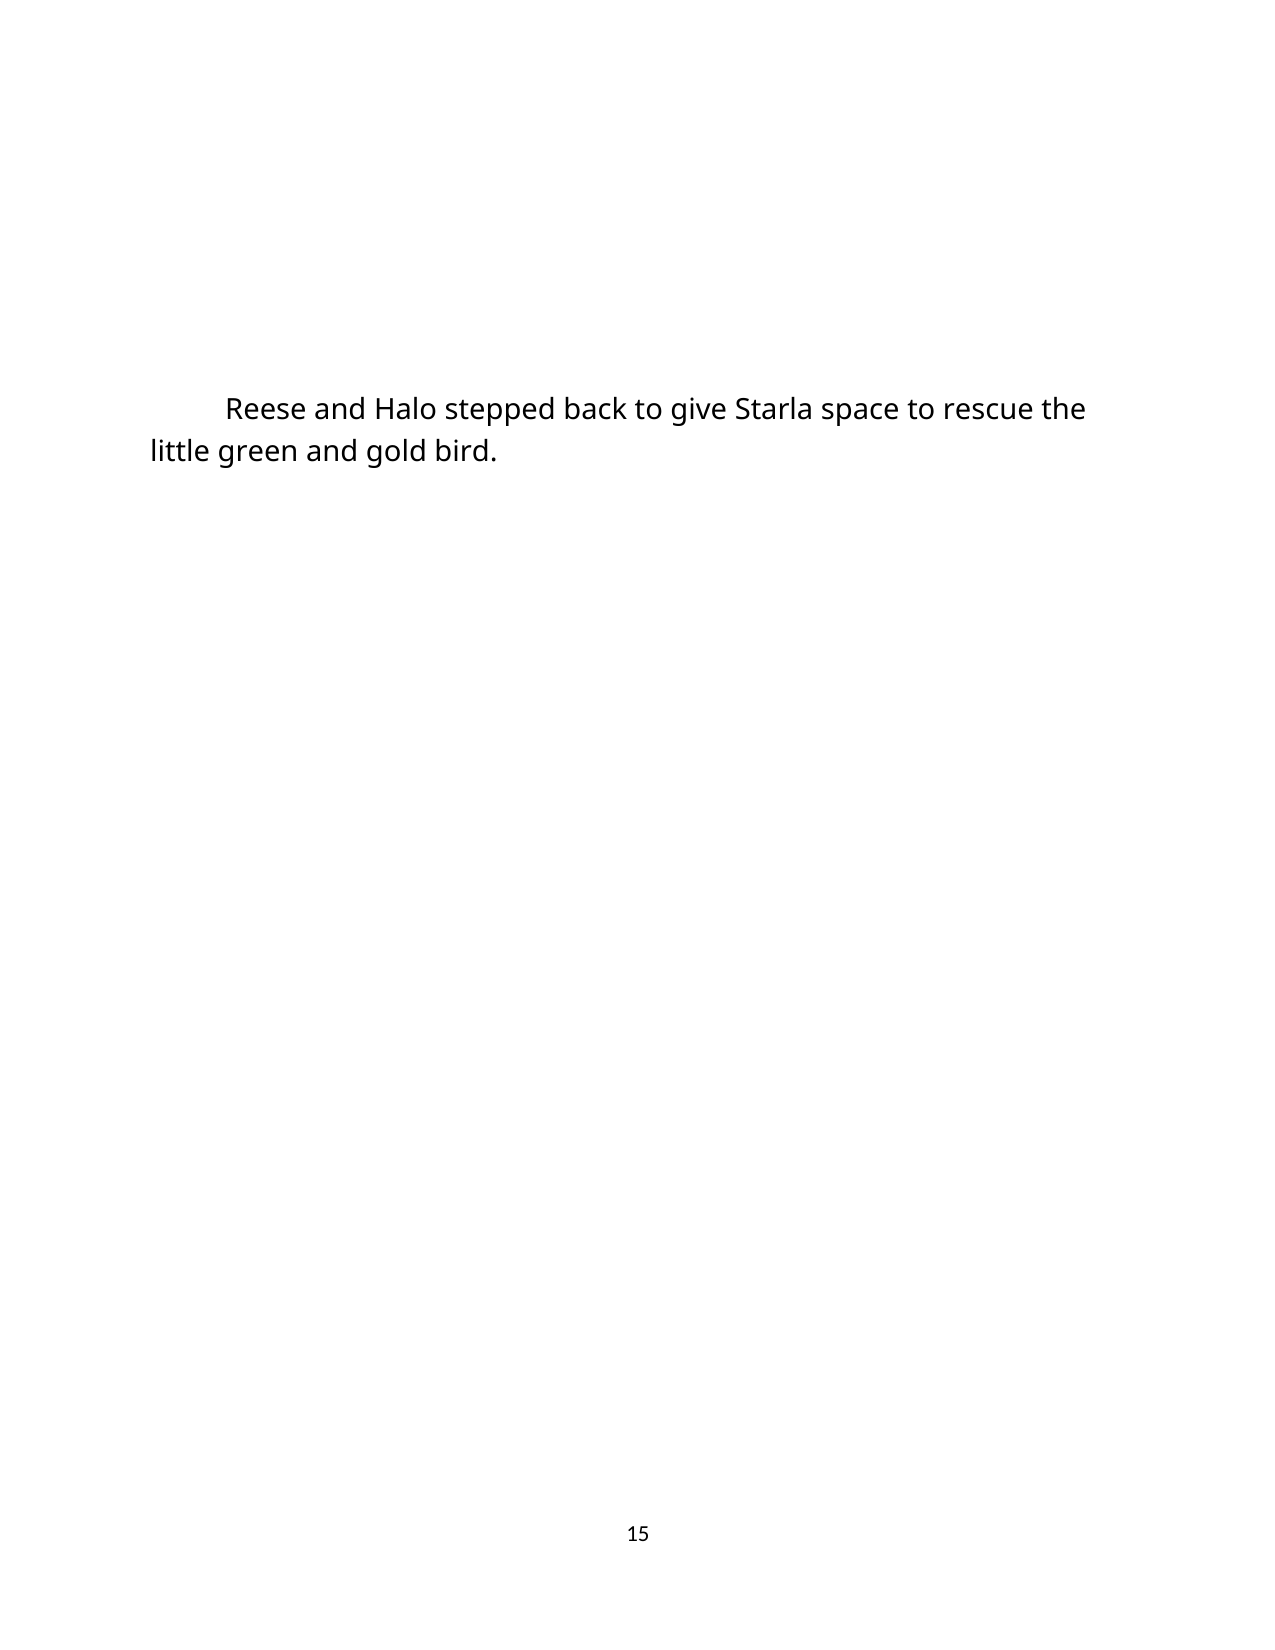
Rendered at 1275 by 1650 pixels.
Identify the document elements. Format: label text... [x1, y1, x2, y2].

text Reese and Halo stepped back to give Starla space to rescue the little green and gold bird. [150, 388, 1125, 470]
